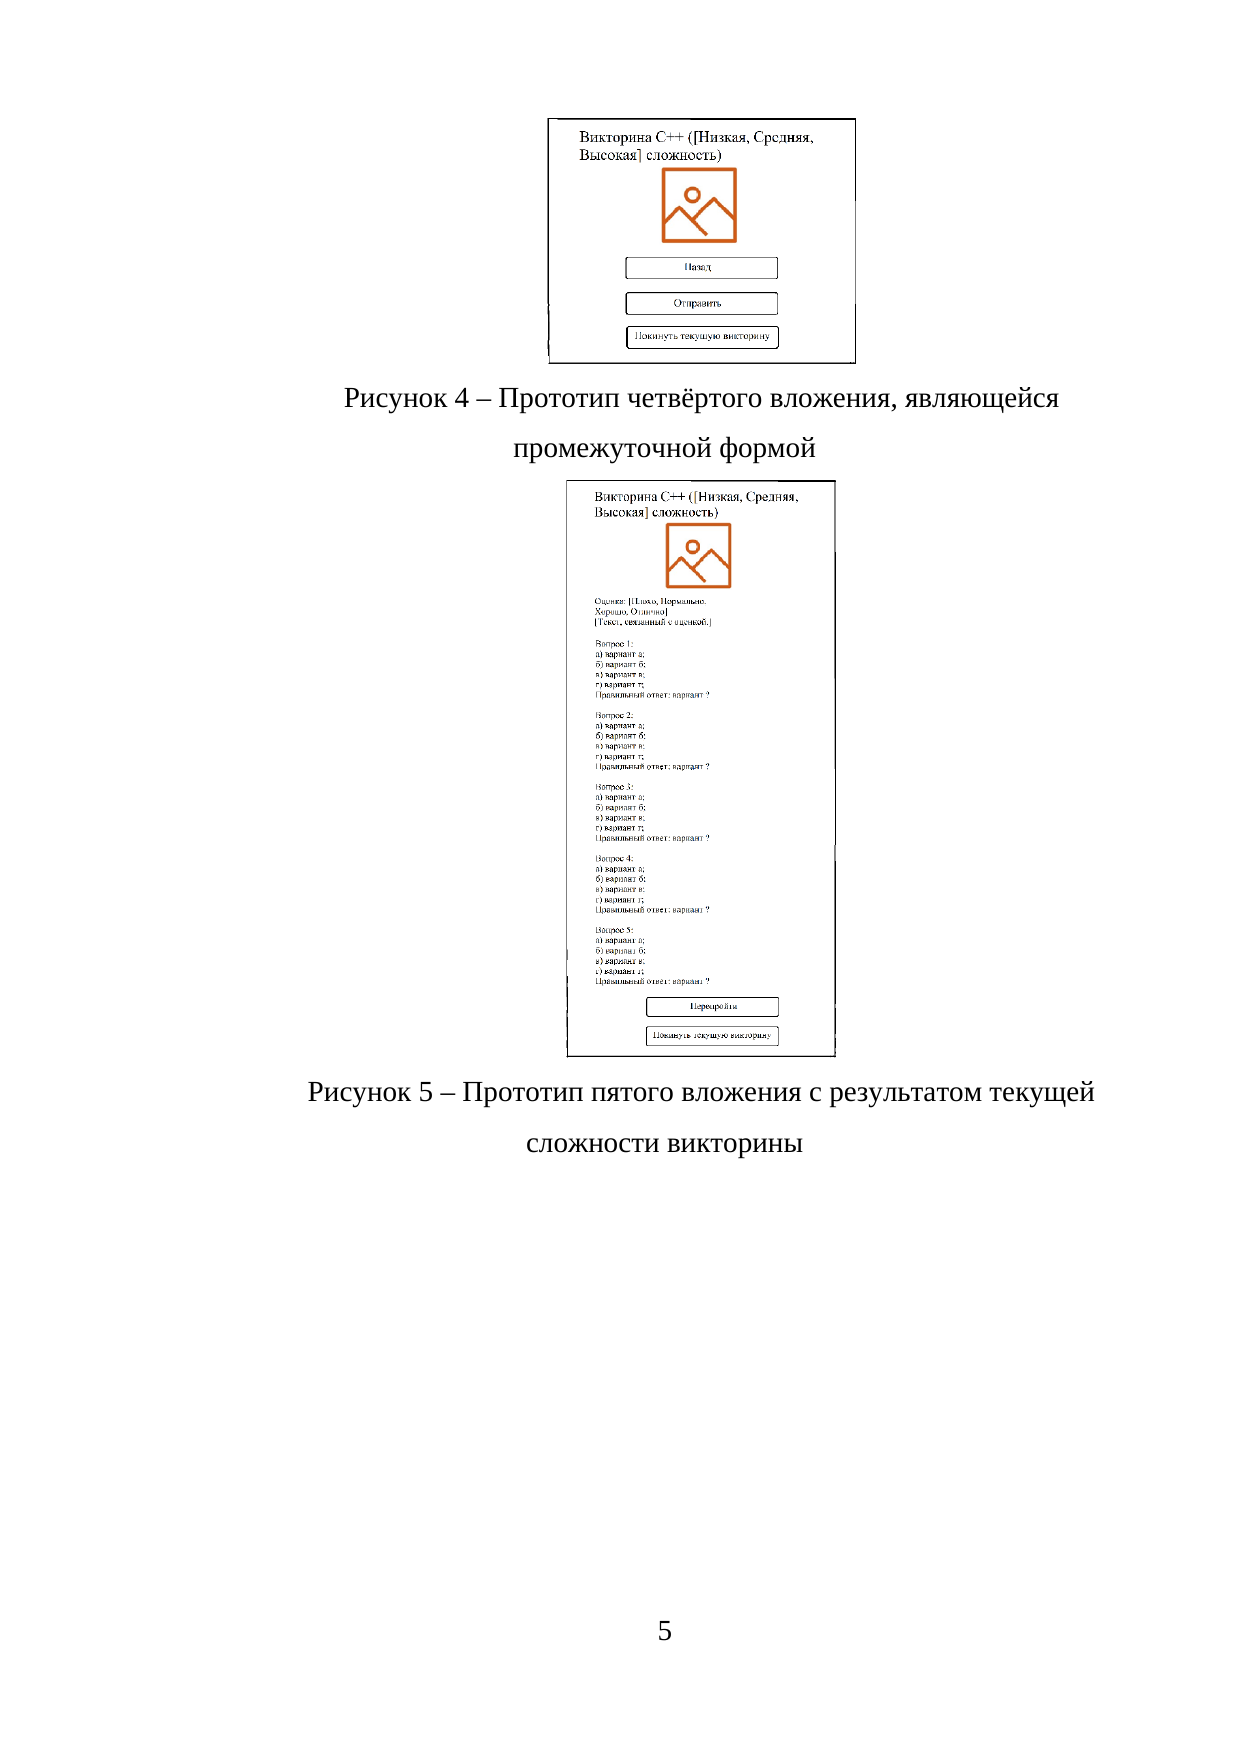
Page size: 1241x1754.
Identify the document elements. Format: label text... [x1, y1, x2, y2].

picture [564, 480, 839, 1058]
text Рисунок 4 – Прототип четвёртого вложения, являющейся промежуточной формой [177, 380, 1152, 464]
text Рисунок 5 – Прототип пятого вложения с результатом текущей сложности викторины [177, 1074, 1152, 1158]
picture [545, 118, 858, 364]
